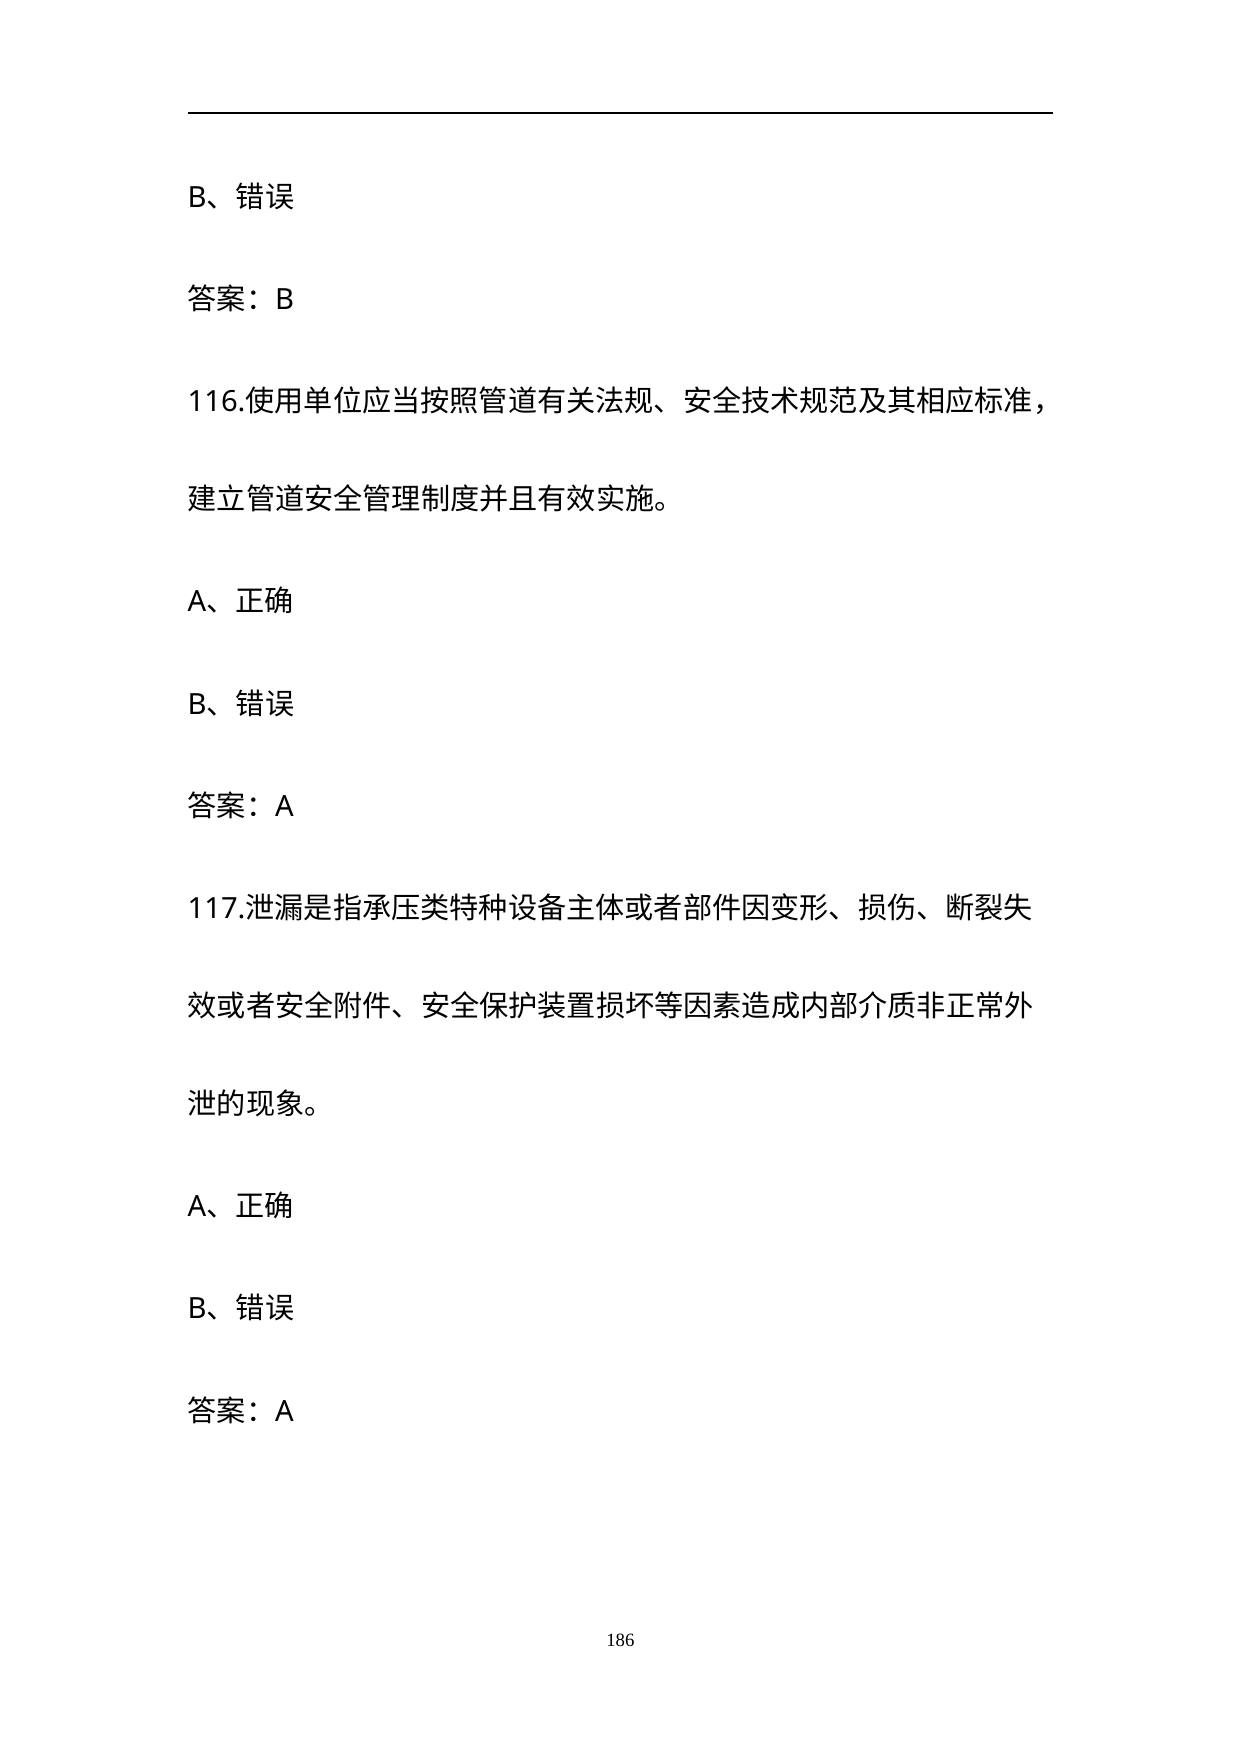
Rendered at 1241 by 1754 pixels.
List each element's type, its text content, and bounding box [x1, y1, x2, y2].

text A、正确 [187, 567, 1053, 632]
text 117.泄漏是指承压类特种设备主体或者部件因变形、损伤、断裂失效或者安全附件、安全保护装置损坏等因素造成内部介质非正常外泄的现象。 [187, 874, 1053, 1134]
text B、错误 [187, 1274, 1053, 1339]
text 116.使用单位应当按照管道有关法规、安全技术规范及其相应标准，建立管道安全管理制度并且有效实施。 [187, 367, 1053, 529]
text 答案：A [187, 1376, 1053, 1441]
text B、错误 [187, 669, 1053, 734]
text B、错误 [187, 162, 1053, 227]
text 答案：A [187, 771, 1053, 836]
text 答案：B [187, 264, 1053, 329]
text A、正确 [187, 1171, 1053, 1236]
